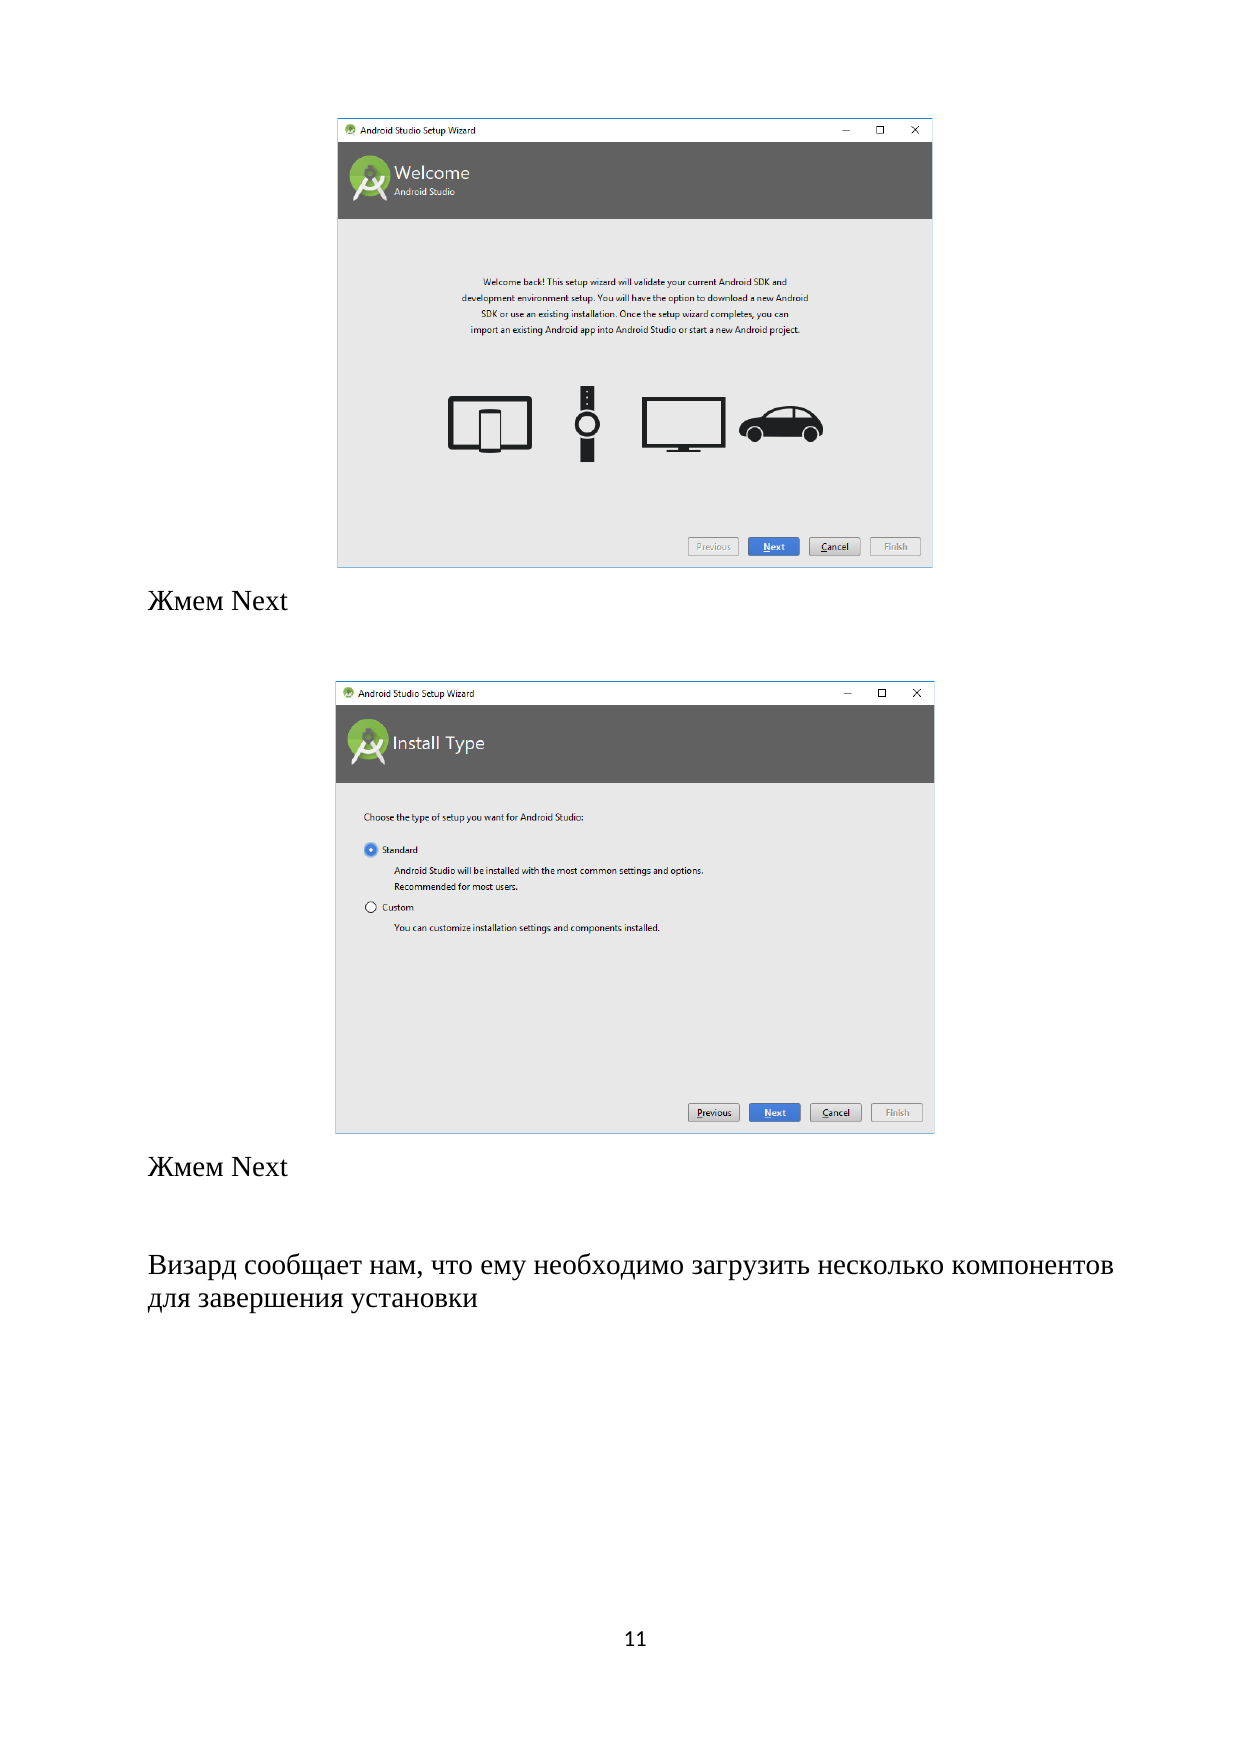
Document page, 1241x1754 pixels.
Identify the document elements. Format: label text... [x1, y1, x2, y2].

text Жмем Next [148, 1149, 1122, 1182]
text Жмем Next [148, 583, 1122, 616]
picture [335, 681, 935, 1134]
text Визард сообщает нам, что ему необходимо загрузить несколько компонентов для завершения установки [148, 1247, 1122, 1314]
picture [337, 118, 933, 568]
